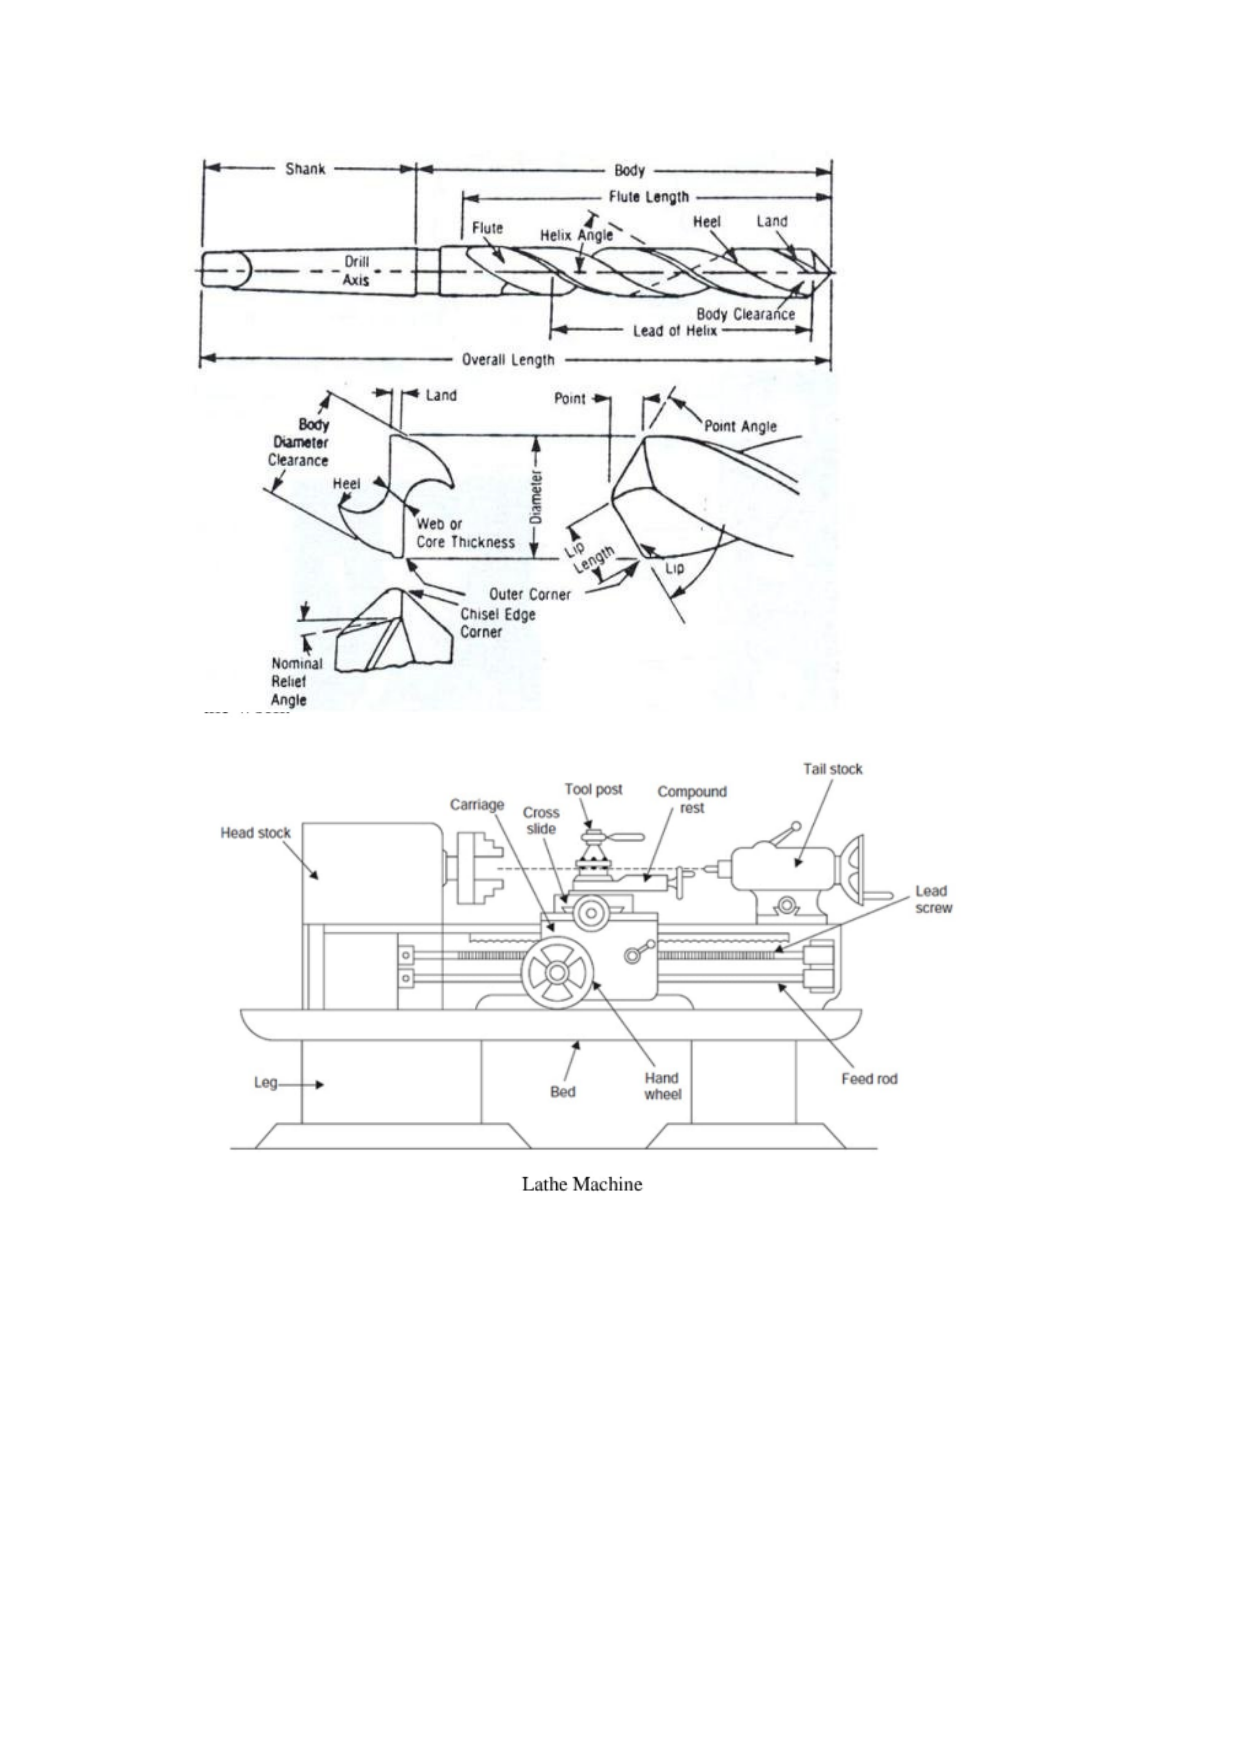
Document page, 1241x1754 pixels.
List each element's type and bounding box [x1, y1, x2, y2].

picture [187, 150, 977, 1199]
